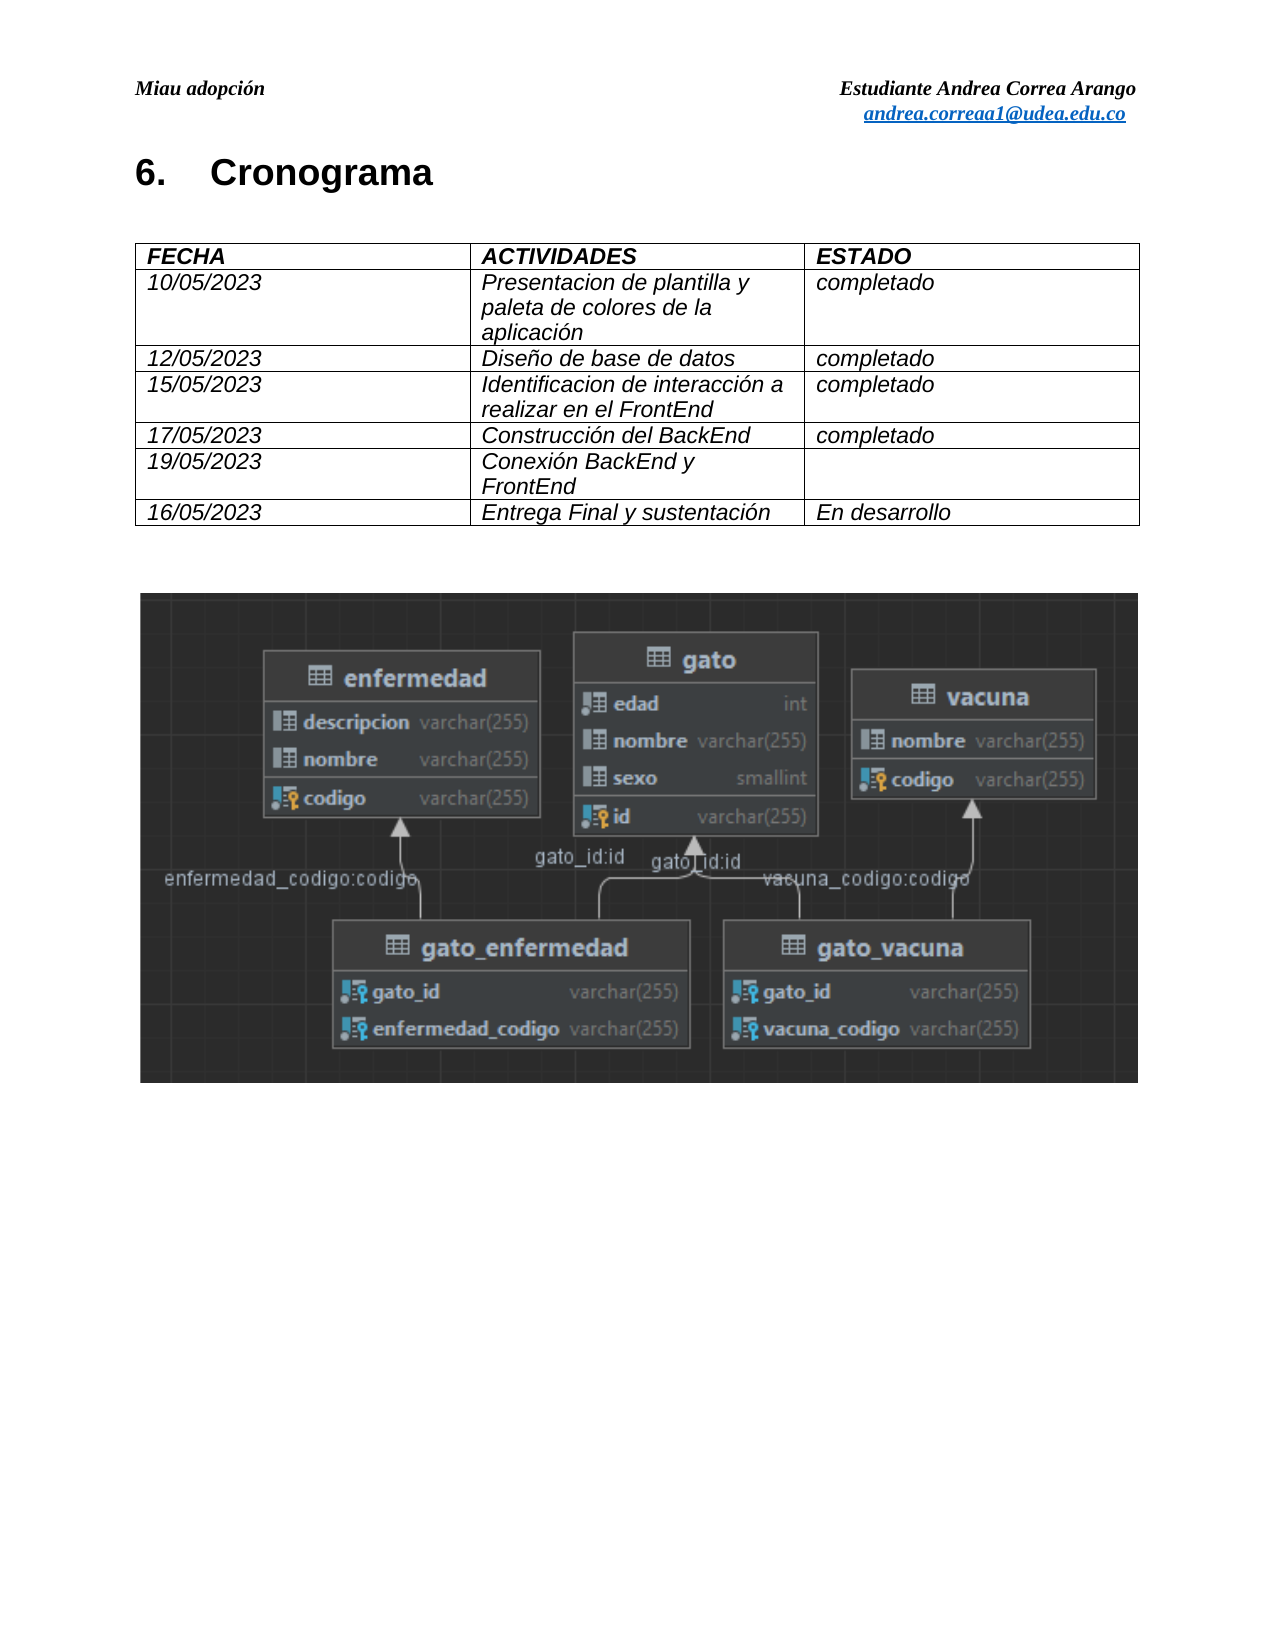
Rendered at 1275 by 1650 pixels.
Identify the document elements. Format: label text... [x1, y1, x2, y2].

table_cell Identificacion de interacción a realizar en el FrontEnd [471, 372, 804, 422]
table_header ACTIVIDADES [471, 244, 804, 269]
table_cell Conexión BackEnd y FrontEnd [471, 449, 804, 499]
table_cell completado [805, 423, 1139, 448]
table_cell completado [805, 346, 1139, 371]
subtitle Cronograma [135, 150, 1140, 193]
picture [137, 593, 1137, 1080]
table_header FECHA [136, 244, 470, 269]
table_cell Construcción del BackEnd [471, 423, 804, 448]
table_cell 15/05/2023 [136, 372, 470, 422]
table_cell 16/05/2023 [136, 500, 470, 525]
table_cell En desarrollo [805, 500, 1139, 525]
table_cell Diseño de base de datos [471, 346, 804, 371]
table_cell 17/05/2023 [136, 423, 470, 448]
table_header ESTADO [805, 244, 1139, 269]
table_cell Presentacion de plantilla y paleta de colores de la aplicación [471, 270, 804, 345]
table_cell completado [805, 270, 1139, 345]
table_cell Entrega Final y sustentación [471, 500, 804, 525]
table_cell 19/05/2023 [136, 449, 470, 499]
table_cell [805, 449, 1139, 499]
table_cell 12/05/2023 [136, 346, 470, 371]
table_cell 10/05/2023 [136, 270, 470, 345]
table_cell completado [805, 372, 1139, 422]
